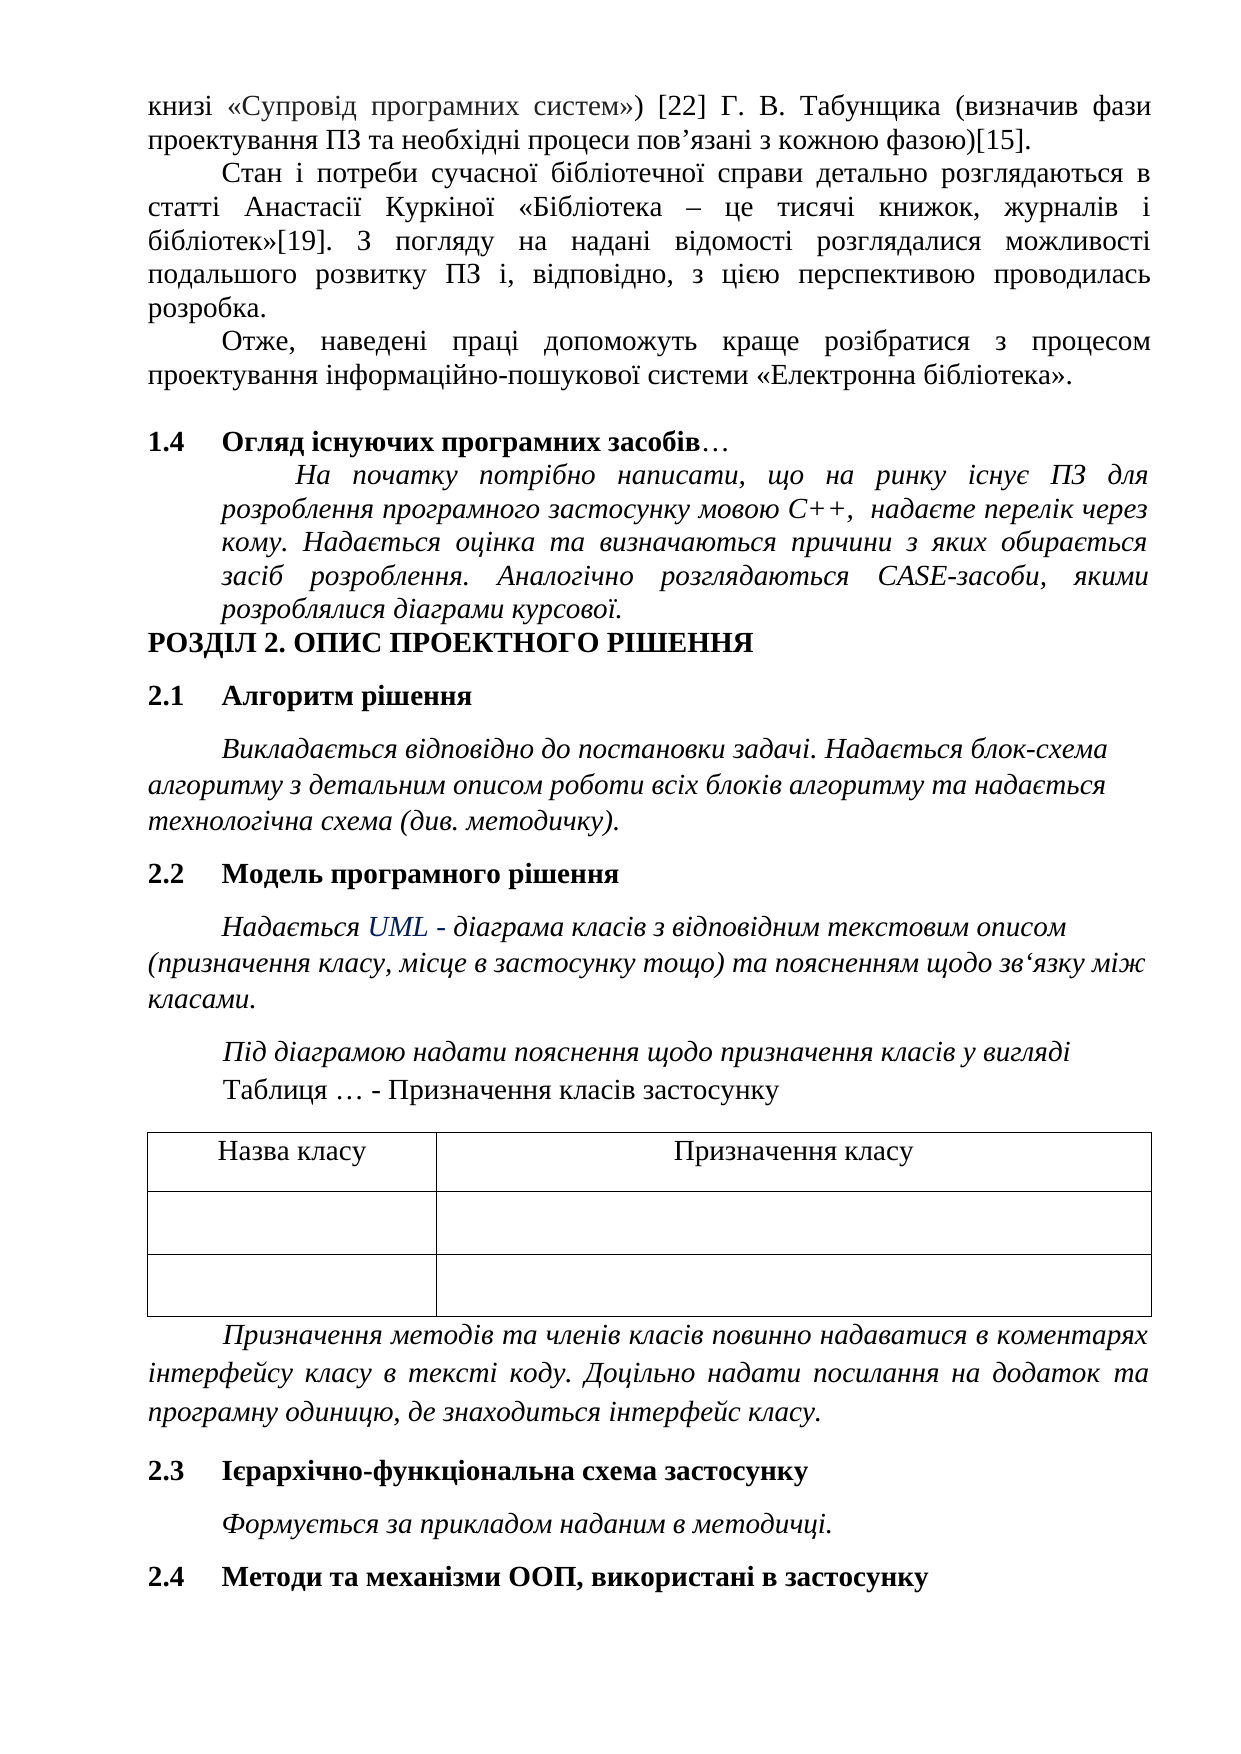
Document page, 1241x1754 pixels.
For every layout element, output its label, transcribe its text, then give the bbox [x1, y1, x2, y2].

text Отже, наведені праці допоможуть краще розібратися з процесом проектування інформаційно-пошукової системи «Електронна бібліотека». [148, 323, 1152, 390]
table_cell [437, 1255, 1151, 1316]
text На початку потрібно написати, що на ринку існує ПЗ для розроблення програмного застосунку мовою С++, надаєте перелік через кому. Надається оцінка та визначаються причини з яких обирається засіб розроблення. Аналогічно розглядаються CASE-засоби, якими розроблялися діаграми курсової. [221, 457, 1152, 625]
text Надається UML - діаграма класів з відповідним текстовим описом (призначення класу, місце в застосунку тощо) та поясненням щодо зв‘язку між класами. [148, 909, 1152, 1014]
text 2.2 Модель програмного рішення [148, 856, 1152, 889]
text 1.4 Огляд існуючих програмних засобів… [148, 424, 1152, 457]
table_cell [148, 1192, 436, 1253]
table_cell [148, 1255, 436, 1316]
table_cell [437, 1192, 1151, 1253]
text 2.1 Алгоритм рішення [148, 678, 1152, 712]
table_header Призначення класу [437, 1133, 1151, 1191]
text Формується за прикладом наданим в методичці. [148, 1506, 1152, 1540]
list Під діаграмою надати пояснення щодо призначення класів у вигляді [223, 1034, 1152, 1067]
list Таблиця … - Призначення класів застосунку [223, 1072, 1152, 1106]
text 2.3 Ієрархічно-функціональна схема застосунку [148, 1453, 1152, 1487]
text Викладається відповідно до постановки задачі. Надається блок-схема алгоритму з детальним описом роботи всіх блоків алгоритму та надається технологічна схема (див. методичку). [148, 731, 1152, 837]
table_header Назва класу [148, 1133, 436, 1191]
text 2.4 Методи та механізми ООП, використані в застосунку [148, 1559, 1152, 1593]
list Призначення методів та членів класів повинно надаватися в коментарях інтерфейсу класу в тексті коду. Доцільно надати посилання на додаток та програмну одиницю, де знаходиться інтерфейс класу. [148, 1317, 1152, 1428]
text РОЗДІЛ 2. ОПИС ПРОЕКТНОГО РІШЕННЯ [148, 625, 1152, 659]
